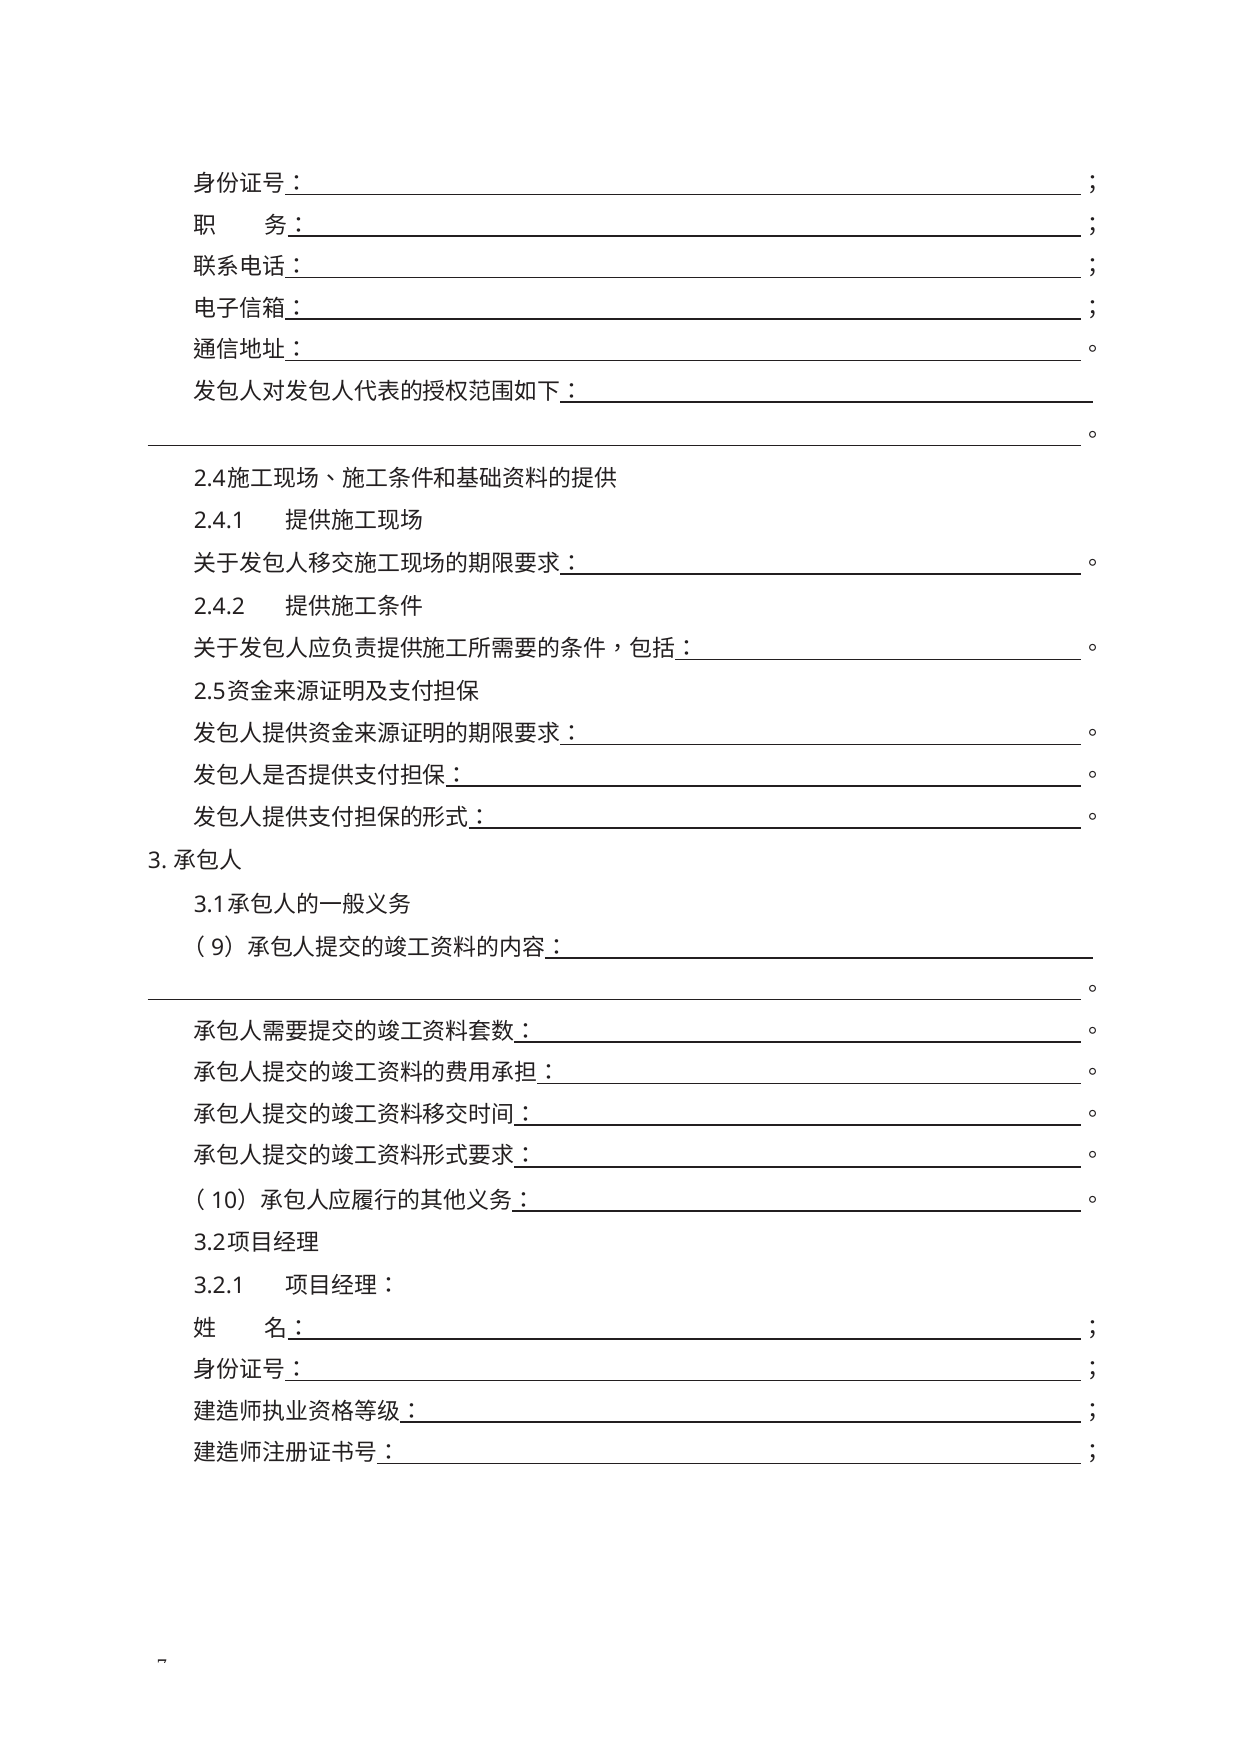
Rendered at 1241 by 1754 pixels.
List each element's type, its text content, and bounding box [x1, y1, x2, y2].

list 承包人 [148, 844, 1115, 875]
list 资金来源证明及支付担保 [193, 675, 1115, 706]
text 姓 名： ； 身份证号： ； 建造师执业资格等级： ； 建造师注册证书号： ； [193, 1312, 1104, 1467]
list 项目经理： [193, 1269, 1115, 1300]
text 。承包人需要提交的竣工资料套数： 。承包人提交的竣工资料的费用承担： 。承包人提交的竣工资料移交时间： 。承包人提交的竣工资料形式要求： 。 [148, 973, 1104, 1171]
list 施工现场、施工条件和基础资料的提供 [193, 462, 1115, 493]
text 身份证号： ； 职 务： ； 联系电话： ； 电子信箱： ； 通信地址： 。发包人对发包人代表的授权范围如下： [193, 167, 1104, 406]
text （ 10）承包人应履行的其他义务： 。 [182, 1184, 1115, 1215]
list 项目经理 [193, 1226, 1115, 1258]
list 承包人的一般义务 [193, 888, 1115, 919]
text 发包人提供资金来源证明的期限要求： 。发包人是否提供支付担保： 。发包人提供支付担保的形式： 。 [193, 717, 1104, 832]
text 关于发包人移交施工现场的期限要求： 。 [193, 547, 1115, 578]
text 。 [148, 419, 1115, 450]
text （ 9）承包人提交的竣工资料的内容： [182, 931, 1115, 962]
text 关于发包人应负责提供施工所需要的条件，包括： 。 [193, 632, 1115, 663]
list 提供施工条件 [193, 589, 1115, 621]
list 提供施工现场 [193, 504, 1115, 536]
